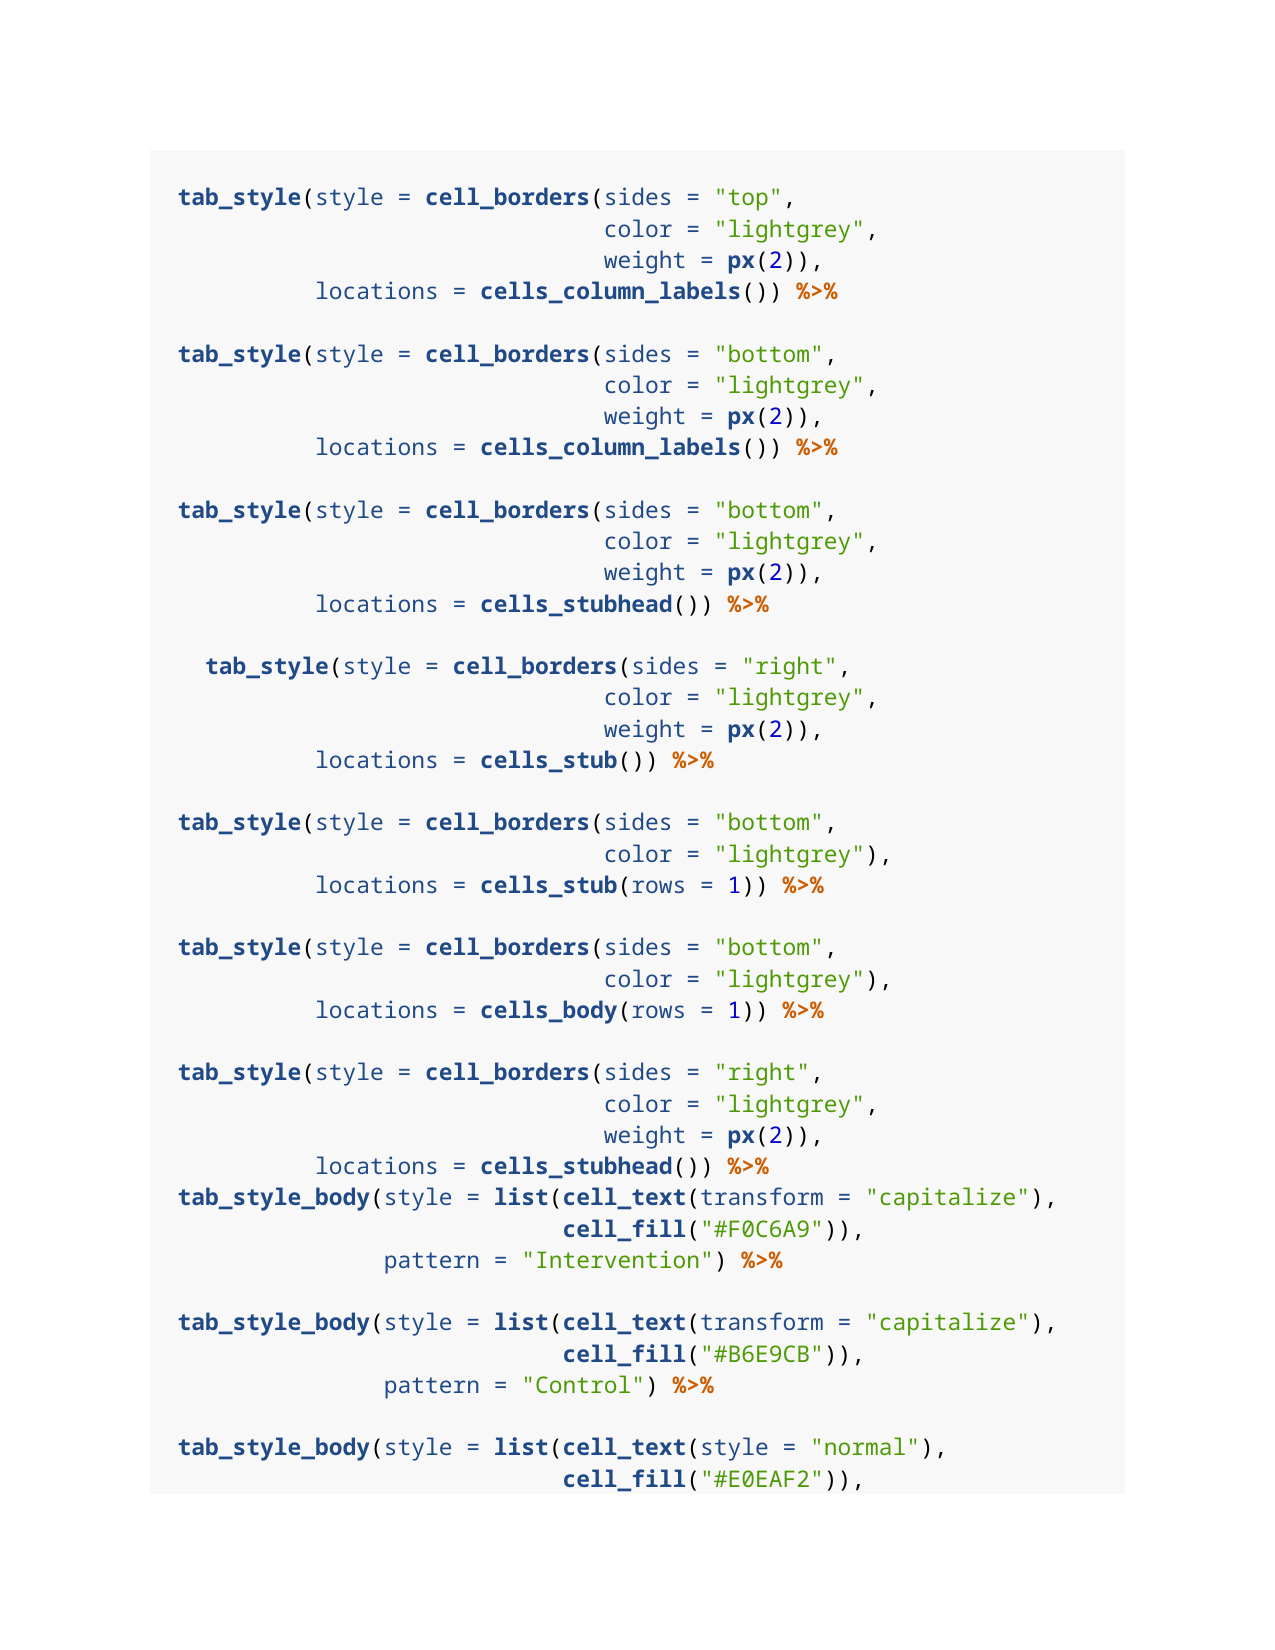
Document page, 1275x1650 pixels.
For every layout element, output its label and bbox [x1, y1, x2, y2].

text [150, 150, 1125, 1494]
